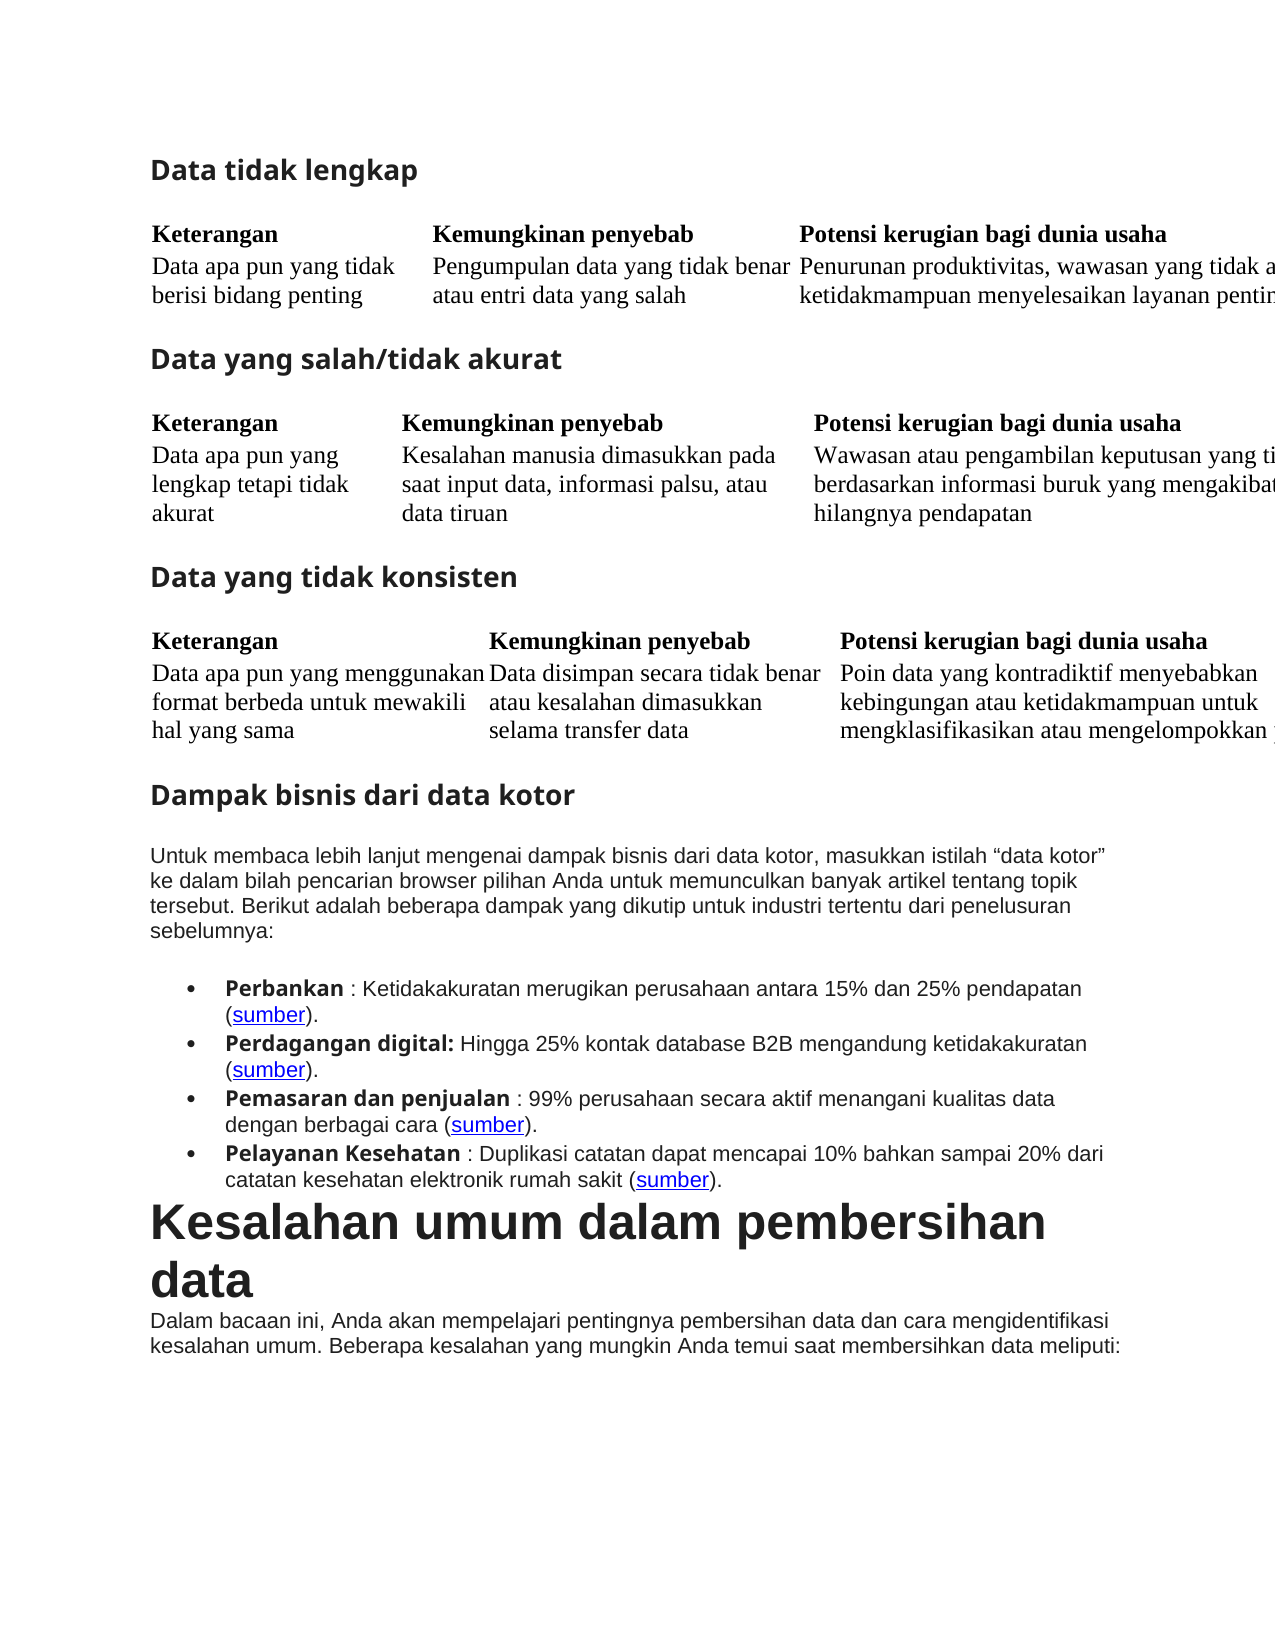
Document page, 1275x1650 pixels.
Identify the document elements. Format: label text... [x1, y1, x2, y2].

table_header Kemungkinan penyebab [488, 625, 838, 656]
table_header Potensi kerugian bagi dunia usaha [798, 218, 1275, 249]
list Pemasaran dan penjualan : 99% perusahaan secara aktif menangani kualitas data dengan berbagai cara (sumber). [187, 1082, 1125, 1137]
table_header Potensi kerugian bagi dunia usaha [812, 407, 1275, 438]
table_cell Penurunan produktivitas, wawasan yang tidak akurat, atau ketidakmampuan menyelesaikan layanan penting [798, 249, 1275, 310]
text Dampak bisnis dari data kotor [150, 775, 1125, 813]
table_header Keterangan [150, 625, 487, 656]
table_cell Data apa pun yang menggunakan format berbeda untuk mewakili hal yang sama [150, 656, 487, 746]
table_cell Poin data yang kontradiktif menyebabkan kebingungan atau ketidakmampuan untuk mengklasifikasikan atau mengelompokkan pelanggan [838, 656, 1275, 746]
table_cell Data apa pun yang tidak berisi bidang penting [150, 249, 431, 310]
table_cell Pengumpulan data yang tidak benar atau entri data yang salah [431, 249, 797, 310]
text Data yang salah/tidak akurat [150, 339, 1125, 377]
table_header Keterangan [150, 218, 431, 249]
list Pelayanan Kesehatan : Duplikasi catatan dapat mencapai 10% bahkan sampai 20% dari catatan kesehatan elektronik rumah sakit (sumber). [187, 1137, 1125, 1192]
text Kesalahan umum dalam pembersihan data [150, 1192, 1125, 1307]
text Data yang tidak konsisten [150, 557, 1125, 595]
table_header Keterangan [150, 407, 400, 438]
table_cell Wawasan atau pengambilan keputusan yang tidak akurat berdasarkan informasi buruk yang mengakibatkan hilangnya pendapatan [812, 439, 1275, 528]
list Perdagangan digital: Hingga 25% kontak database B2B mengandung ketidakakuratan (sumber). [187, 1027, 1125, 1082]
text Untuk membaca lebih lanjut mengenai dampak bisnis dari data kotor, masukkan istilah “data kotor” ke dalam bilah pencarian browser pilihan Anda untuk memunculkan banyak artikel tentang topik tersebut. Berikut adalah beberapa dampak yang dikutip untuk industri tertentu dari penelusuran sebelumnya: [150, 842, 1125, 943]
table_header Kemungkinan penyebab [431, 218, 797, 249]
text Data tidak lengkap [150, 150, 1125, 188]
table_header Potensi kerugian bagi dunia usaha [838, 625, 1275, 656]
table_header Kemungkinan penyebab [400, 407, 812, 438]
table_cell Data disimpan secara tidak benar atau kesalahan dimasukkan selama transfer data [488, 656, 838, 746]
text Dalam bacaan ini, Anda akan mempelajari pentingnya pembersihan data dan cara mengidentifikasi kesalahan umum. Beberapa kesalahan yang mungkin Anda temui saat membersihkan data meliputi: [150, 1307, 1125, 1358]
table_cell Kesalahan manusia dimasukkan pada saat input data, informasi palsu, atau data tiruan [400, 439, 812, 528]
list Perbankan : Ketidakakuratan merugikan perusahaan antara 15% dan 25% pendapatan (sumber). [187, 972, 1125, 1027]
table_cell Data apa pun yang lengkap tetapi tidak akurat [150, 439, 400, 528]
